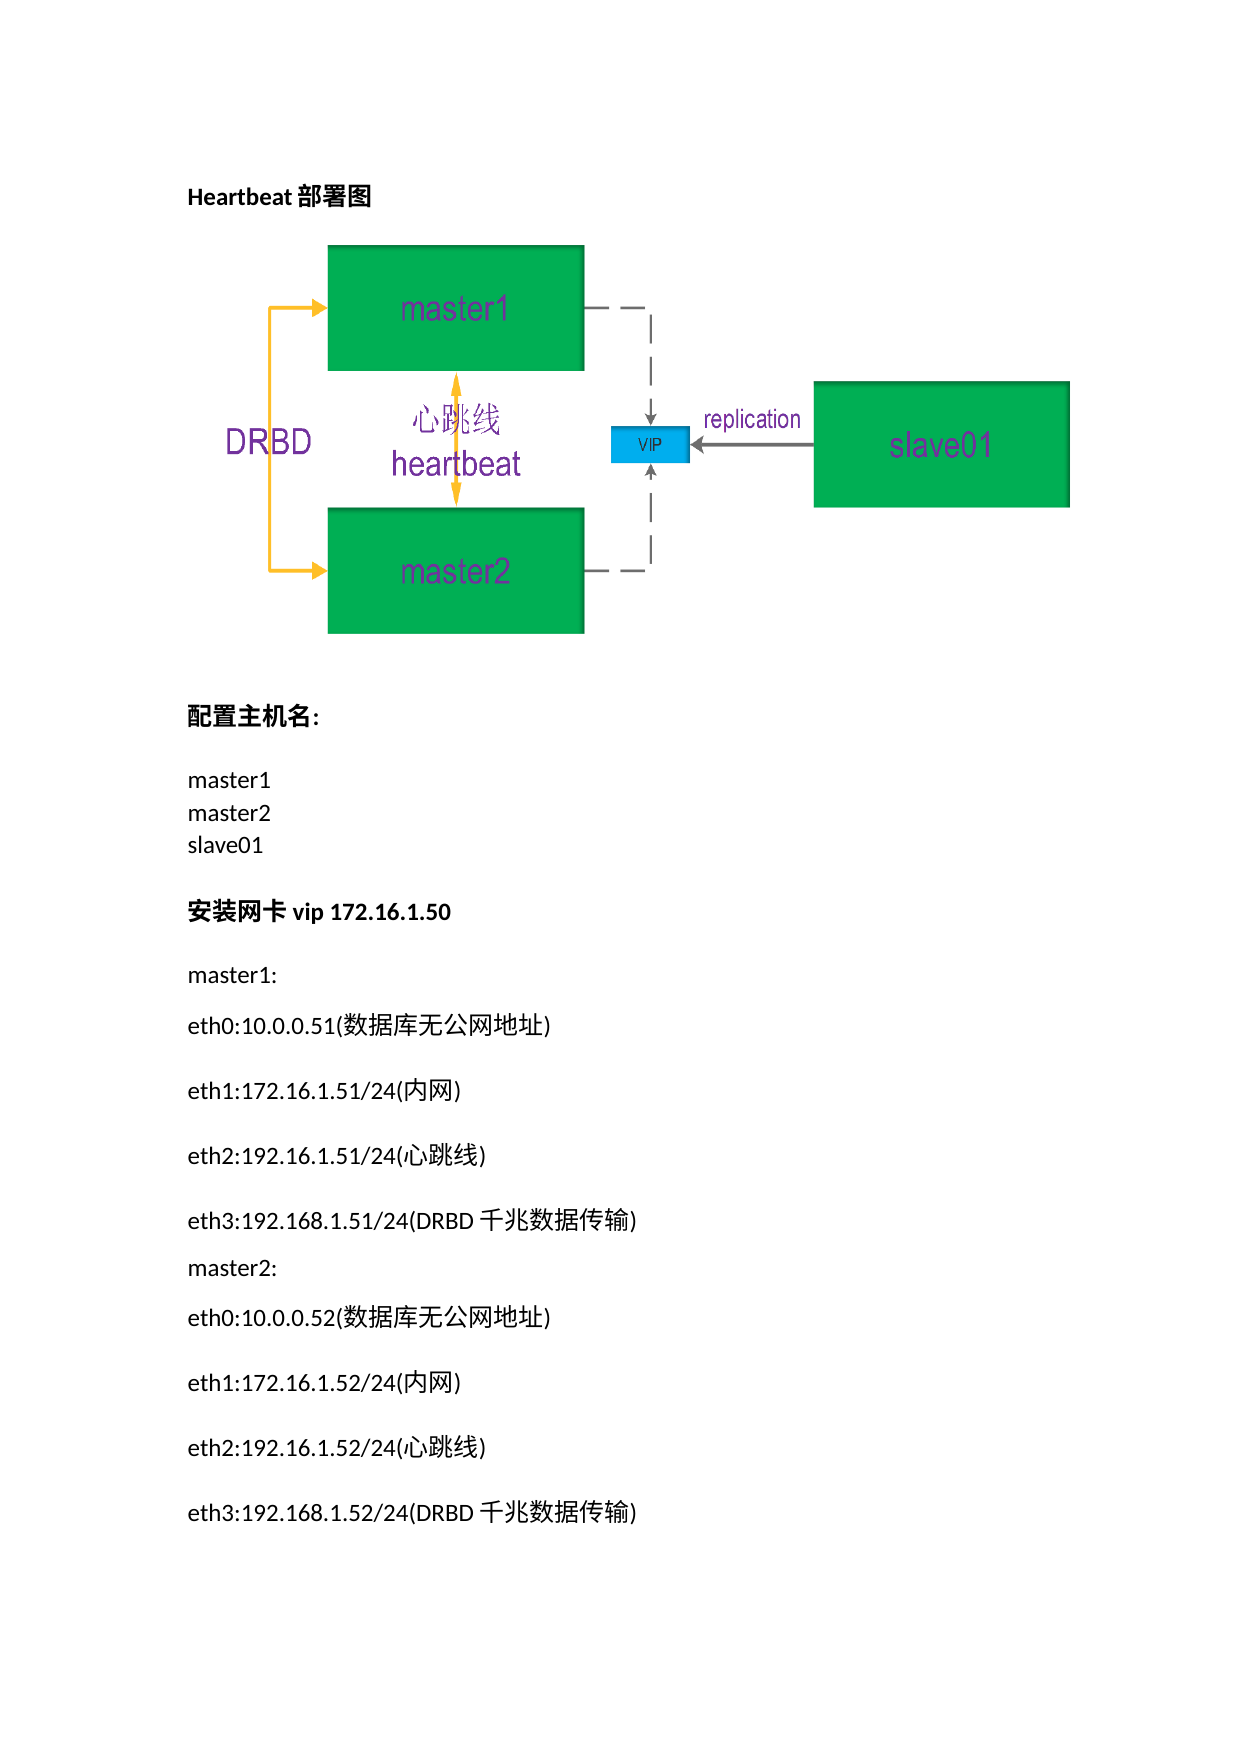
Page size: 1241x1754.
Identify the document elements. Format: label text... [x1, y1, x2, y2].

text master1: [187, 958, 1053, 991]
text master2: [187, 1251, 1053, 1283]
text eth3:192.168.1.51/24(DRBD千兆数据传输) [187, 1186, 1053, 1251]
text slave01 [187, 828, 1053, 861]
text master1 [187, 763, 1053, 796]
text eth2:192.16.1.51/24(心跳线) [187, 1121, 1053, 1186]
text eth0:10.0.0.52(数据库无公网地址) [187, 1283, 1053, 1348]
text eth0:10.0.0.51(数据库无公网地址) [187, 991, 1053, 1056]
subtitle Heartbeat部署图 [187, 162, 1053, 227]
subtitle 配置主机名: [187, 682, 1053, 747]
subtitle 安装网卡vip 172.16.1.50 [187, 877, 1053, 942]
picture [187, 243, 1071, 635]
text master2 [187, 796, 1053, 828]
text eth1:172.16.1.51/24(内网) [187, 1056, 1053, 1121]
text eth3:192.168.1.52/24(DRBD千兆数据传输) [187, 1478, 1053, 1543]
text eth2:192.16.1.52/24(心跳线) [187, 1413, 1053, 1478]
text eth1:172.16.1.52/24(内网) [187, 1348, 1053, 1413]
